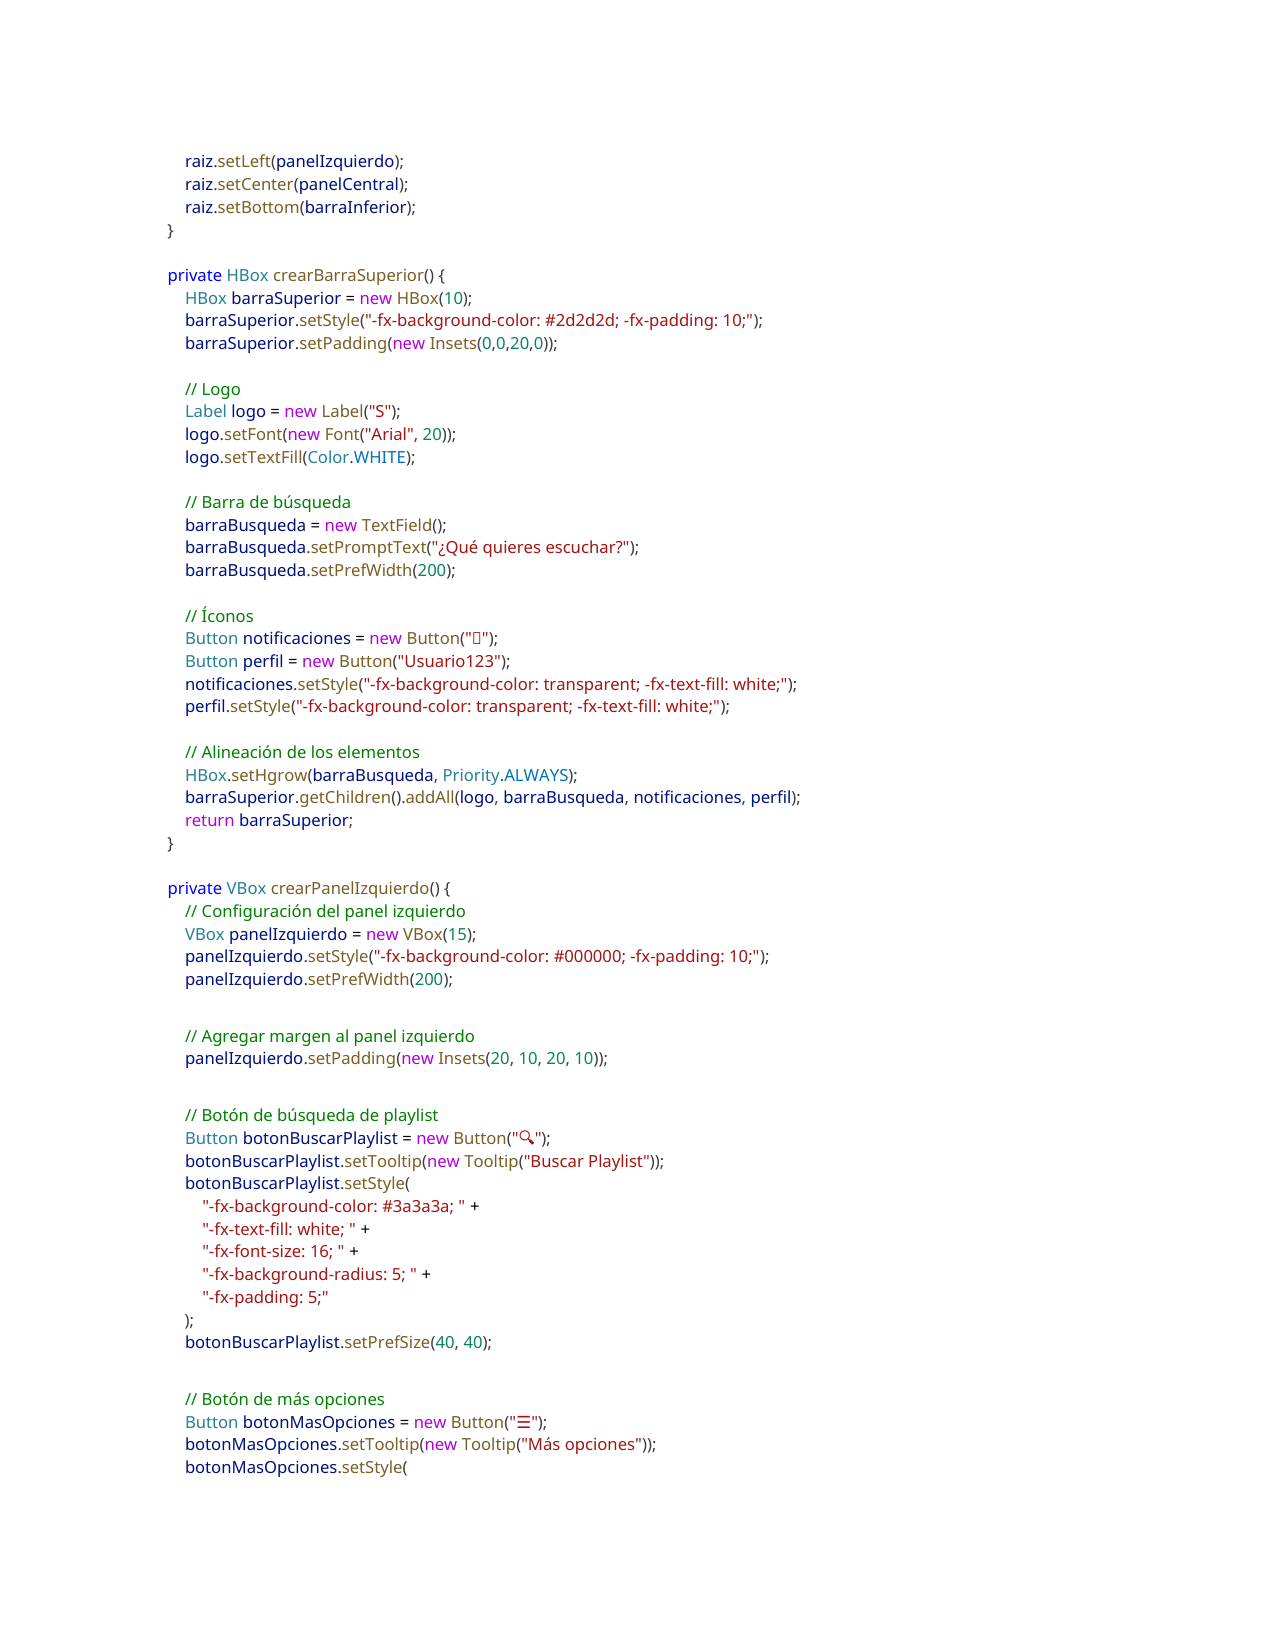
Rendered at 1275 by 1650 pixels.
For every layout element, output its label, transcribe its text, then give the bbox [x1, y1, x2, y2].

text panelIzquierdo.setPrefWidth(200); [150, 967, 1125, 990]
text botonMasOpciones.setTooltip(new Tooltip("Más opciones")); [150, 1433, 1125, 1456]
text // Agregar margen al panel izquierdo [150, 1024, 1125, 1047]
text logo.setFont(new Font("Arial", 20)); [150, 422, 1125, 445]
text Label logo = new Label("S"); [150, 400, 1125, 422]
text "-fx-background-radius: 5; " + [150, 1263, 1125, 1285]
text barraBusqueda.setPrefWidth(200); [150, 559, 1125, 581]
text Button botonMasOpciones = new Button("☰"); [150, 1410, 1125, 1433]
text } [150, 218, 1125, 241]
text private VBox crearPanelIzquierdo() { [150, 877, 1125, 899]
text // Logo [150, 377, 1125, 400]
text Button notificaciones = new Button("🔔"); [150, 627, 1125, 649]
text // Barra de búsqueda [150, 491, 1125, 513]
text botonMasOpciones.setStyle( [150, 1456, 1125, 1478]
text VBox panelIzquierdo = new VBox(15); [150, 922, 1125, 945]
text "-fx-padding: 5;" [150, 1285, 1125, 1308]
text "-fx-text-fill: white; " + [150, 1217, 1125, 1240]
text return barraSuperior; [150, 808, 1125, 831]
text // Configuración del panel izquierdo [150, 899, 1125, 922]
text barraSuperior.getChildren().addAll(logo, barraBusqueda, notificaciones, perfil); [150, 786, 1125, 808]
text raiz.setLeft(panelIzquierdo); [150, 150, 1125, 173]
text // Íconos [150, 604, 1125, 627]
text barraBusqueda.setPromptText("¿Qué quieres escuchar?"); [150, 536, 1125, 559]
text raiz.setCenter(panelCentral); [150, 173, 1125, 195]
text "-fx-font-size: 16; " + [150, 1240, 1125, 1263]
text botonBuscarPlaylist.setPrefSize(40, 40); [150, 1331, 1125, 1353]
text Button botonBuscarPlaylist = new Button("🔍"); [150, 1126, 1125, 1149]
text "-fx-background-color: #3a3a3a; " + [150, 1194, 1125, 1217]
text HBox barraSuperior = new HBox(10); [150, 286, 1125, 309]
text barraBusqueda = new TextField(); [150, 513, 1125, 536]
text panelIzquierdo.setPadding(new Insets(20, 10, 20, 10)); [150, 1047, 1125, 1070]
text Button perfil = new Button("Usuario123"); [150, 649, 1125, 672]
text raiz.setBottom(barraInferior); [150, 195, 1125, 218]
text // Botón de búsqueda de playlist [150, 1104, 1125, 1126]
text botonBuscarPlaylist.setStyle( [150, 1172, 1125, 1194]
text botonBuscarPlaylist.setTooltip(new Tooltip("Buscar Playlist")); [150, 1149, 1125, 1172]
text perfil.setStyle("-fx-background-color: transparent; -fx-text-fill: white;"); [150, 695, 1125, 718]
text private HBox crearBarraSuperior() { [150, 263, 1125, 286]
text HBox.setHgrow(barraBusqueda, Priority.ALWAYS); [150, 763, 1125, 786]
text // Alineación de los elementos [150, 740, 1125, 763]
text barraSuperior.setPadding(new Insets(0,0,20,0)); [150, 332, 1125, 354]
text } [150, 831, 1125, 854]
text logo.setTextFill(Color.WHITE); [150, 445, 1125, 468]
text barraSuperior.setStyle("-fx-background-color: #2d2d2d; -fx-padding: 10;"); [150, 309, 1125, 332]
text // Botón de más opciones [150, 1388, 1125, 1410]
text ); [150, 1308, 1125, 1331]
text notificaciones.setStyle("-fx-background-color: transparent; -fx-text-fill: white;"); [150, 672, 1125, 695]
text panelIzquierdo.setStyle("-fx-background-color: #000000; -fx-padding: 10;"); [150, 945, 1125, 967]
